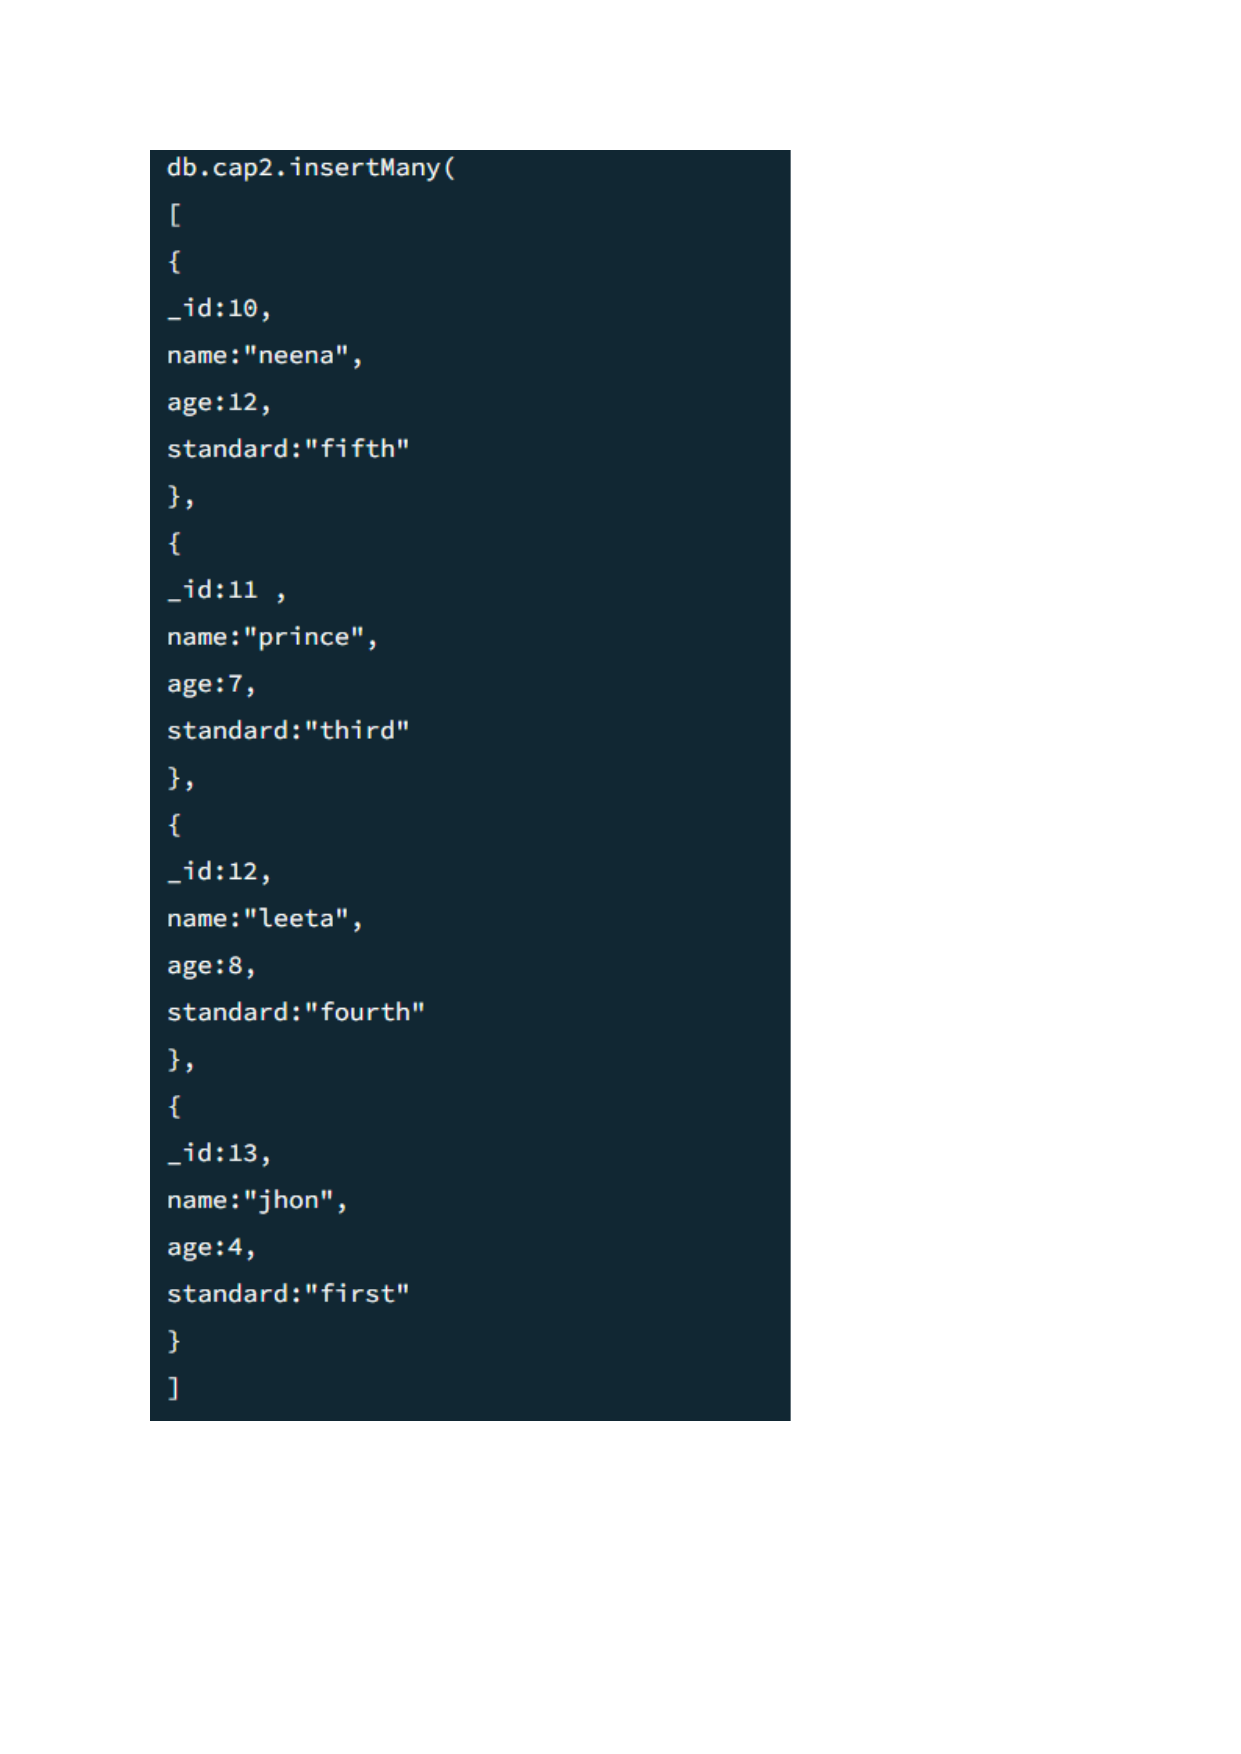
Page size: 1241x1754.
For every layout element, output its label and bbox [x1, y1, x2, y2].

picture [150, 150, 791, 1421]
